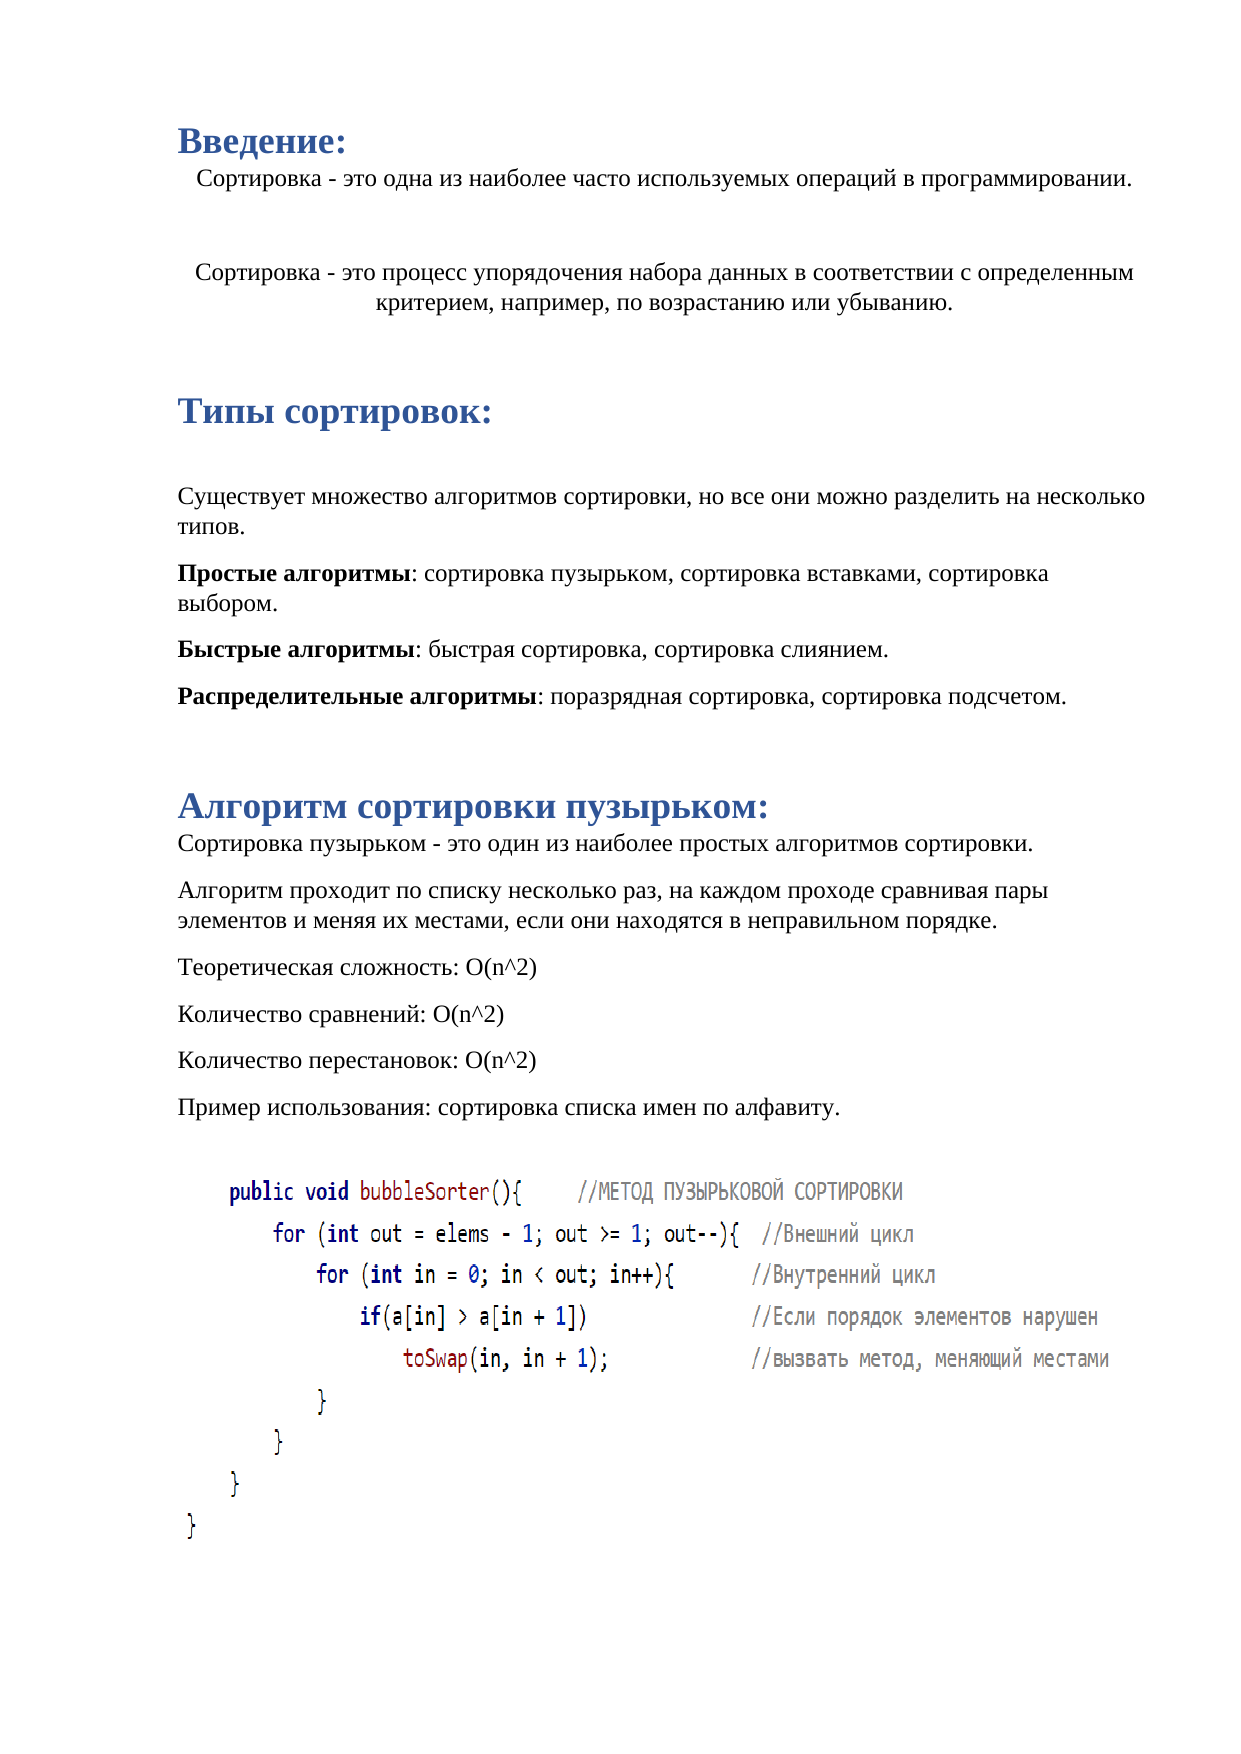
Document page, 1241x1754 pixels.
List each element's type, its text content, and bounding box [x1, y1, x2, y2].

text Алгоритм проходит по списку несколько раз, на каждом проходе сравнивая пары элементов и меняя их местами, если они находятся в неправильном порядке. [177, 875, 1152, 934]
text Распределительные алгоритмы: поразрядная сортировка, сортировка подсчетом. [177, 681, 1152, 710]
text Сортировка - это одна из наиболее часто используемых операций в программировании. [177, 163, 1152, 192]
text Количество сравнений: O(n^2) [177, 999, 1152, 1028]
subtitle Типы сортировок: [177, 389, 1152, 432]
picture [177, 1139, 1152, 1557]
text Сортировка - это процесс упорядочения набора данных в соответствии с определенным критерием, например, по возрастанию или убыванию. [177, 257, 1152, 316]
subtitle Алгоритм сортировки пузырьком: [177, 783, 1152, 826]
subtitle Введение: [177, 118, 1152, 161]
text Существует множество алгоритмов сортировки, но все они можно разделить на несколько типов. [177, 481, 1152, 540]
text Быстрые алгоритмы: быстрая сортировка, сортировка слиянием. [177, 634, 1152, 663]
text Теоретическая сложность: O(n^2) [177, 952, 1152, 981]
text Сортировка пузырьком - это один из наиболее простых алгоритмов сортировки. [177, 828, 1152, 857]
text Пример использования: сортировка списка имен по алфавиту. [177, 1092, 1152, 1121]
text Простые алгоритмы: сортировка пузырьком, сортировка вставками, сортировка выбором. [177, 558, 1152, 617]
text Количество перестановок: O(n^2) [177, 1046, 1152, 1074]
